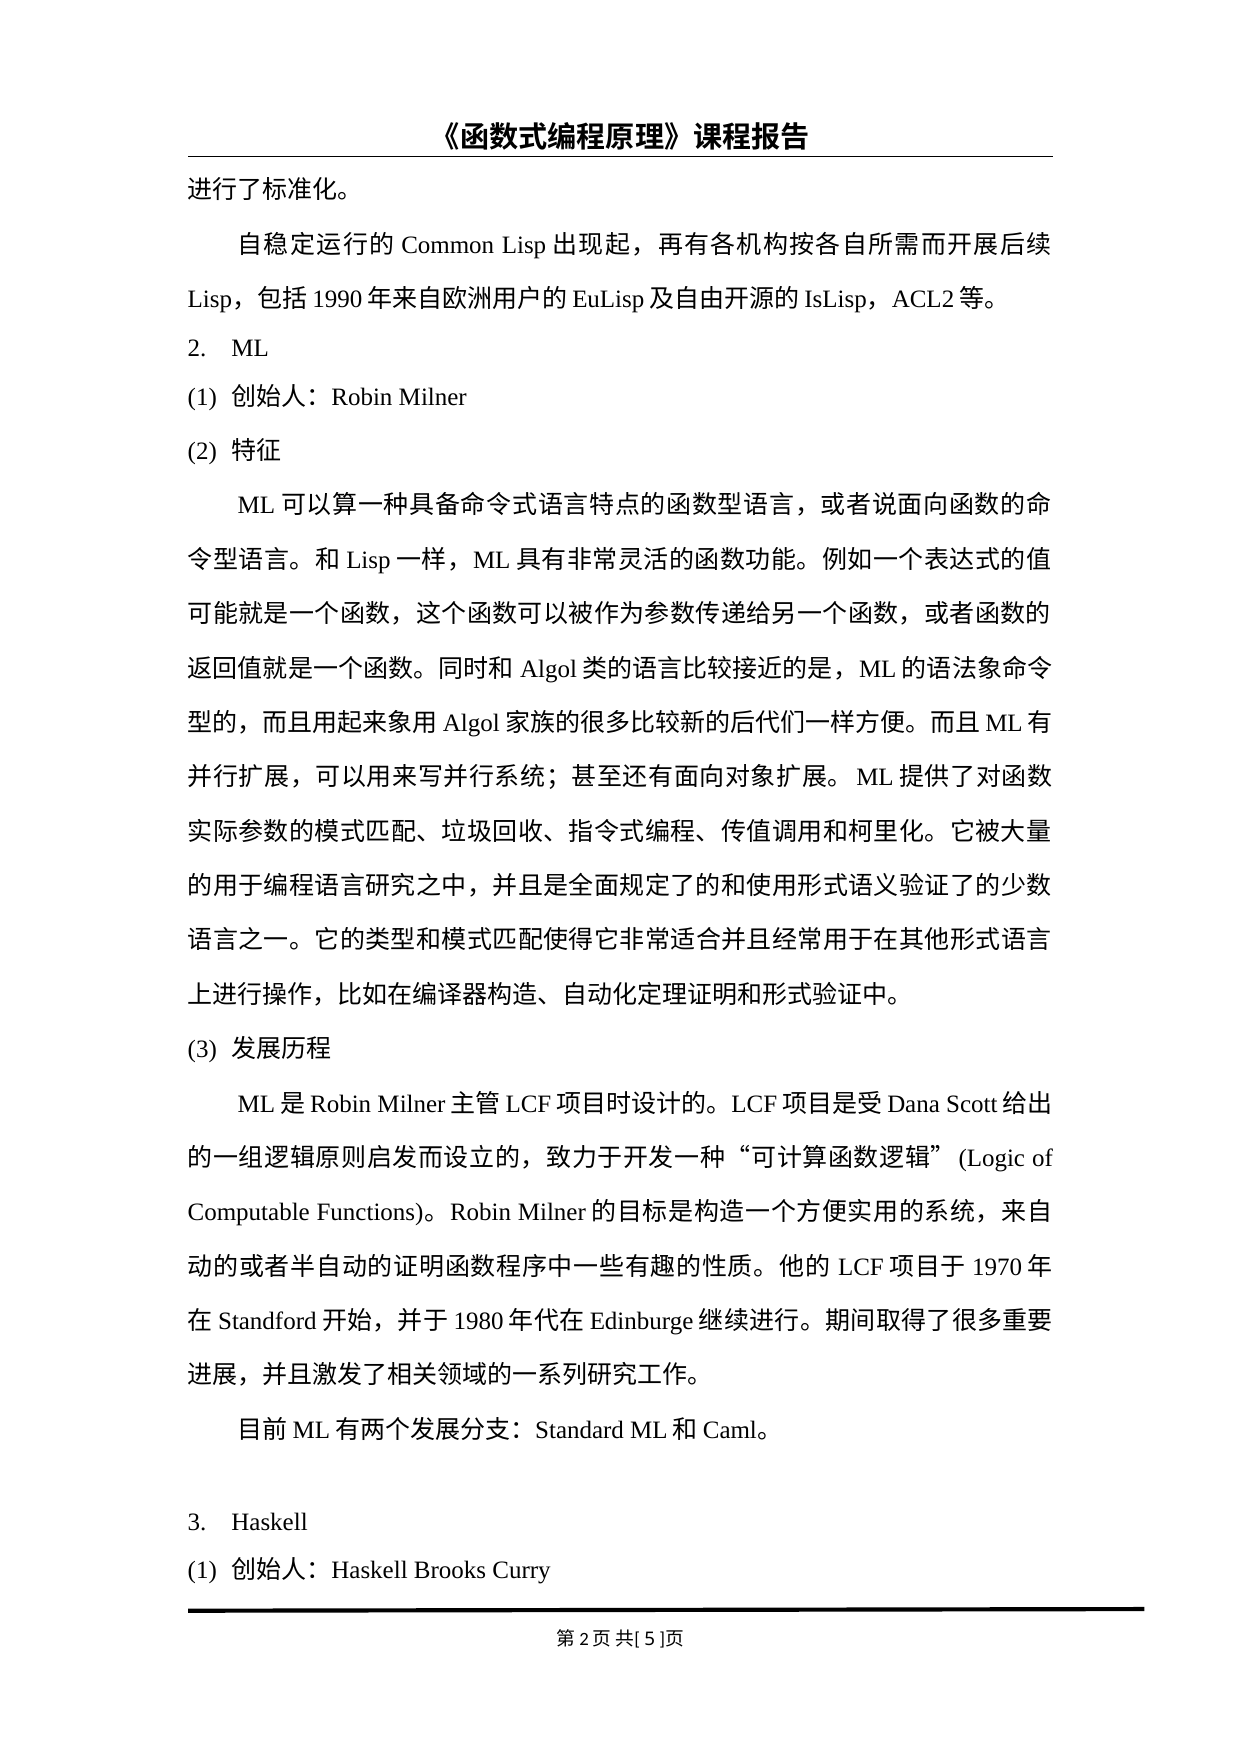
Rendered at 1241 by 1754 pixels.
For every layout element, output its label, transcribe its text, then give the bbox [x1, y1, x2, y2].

list 创始人：Robin Milner [187, 376, 1053, 412]
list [187, 170, 1053, 206]
list 自稳定运行的Common Lisp出现起，再有各机构按各自所需而开展后续Lisp，包括1990年来自欧洲用户的EuLisp及自由开源的IsLisp，ACL2等。 [187, 224, 1053, 315]
list 创始人：Haskell Brooks Curry [187, 1550, 1053, 1586]
list Haskell [187, 1507, 1053, 1536]
list ML是Robin Milner主管LCF项目时设计的。LCF项目是受Dana Scott给出的一组逻辑原则启发而设立的，致力于开发一种“可计算函数逻辑”(Logic of Computable Functions)。Robin Milner的目标是构造一个方便实用的系统，来自动的或者半自动的证明函数程序中一些有趣的性质。他的LCF项目于1970年在Standford开始，并于1980年代在Edinburge继续进行。期间取得了很多重要进展，并且激发了相关领域的一系列研究工作。 [187, 1083, 1053, 1391]
list 目前ML有两个发展分支：Standard ML和Caml。 [187, 1409, 1053, 1446]
list ML [187, 333, 1053, 362]
list 特征 [187, 431, 1053, 467]
list ML可以算一种具备命令式语言特点的函数型语言，或者说面向函数的命令型语言。和Lisp一样，ML具有非常灵活的函数功能。例如一个表达式的值可能就是一个函数，这个函数可以被作为参数传递给另一个函数，或者函数的返回值就是一个函数。同时和Algol类的语言比较接近的是，ML的语法象命令型的，而且用起来象用Algol家族的很多比较新的后代们一样方便。而且ML有并行扩展，可以用来写并行系统；甚至还有面向对象扩展。ML提供了对函数实际参数的模式匹配、垃圾回收、指令式编程、传值调用和柯里化。它被大量的用于编程语言研究之中，并且是全面规定了的和使用形式语义验证了的少数语言之一。它的类型和模式匹配使得它非常适合并且经常用于在其他形式语言上进行操作，比如在编译器构造、自动化定理证明和形式验证中。 [187, 485, 1053, 1011]
list 发展历程 [187, 1029, 1053, 1065]
